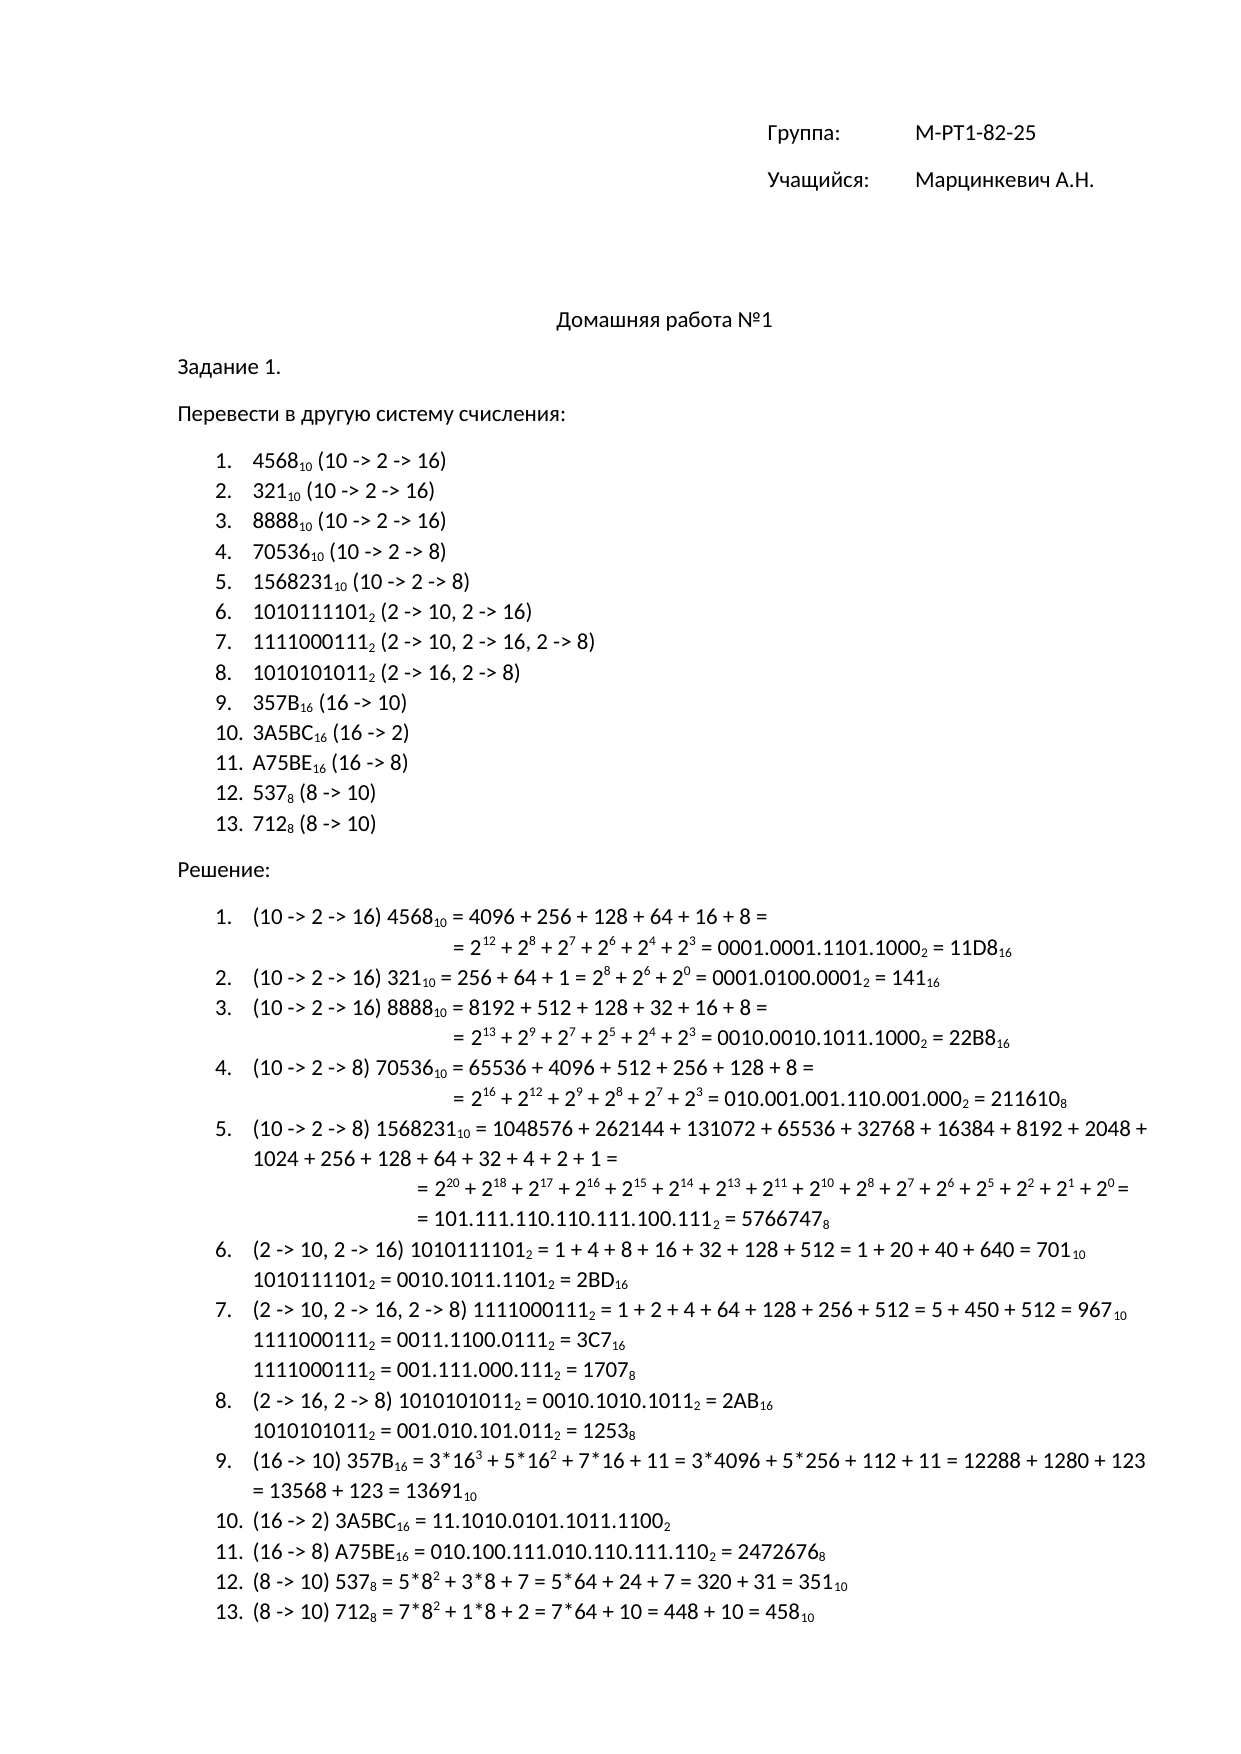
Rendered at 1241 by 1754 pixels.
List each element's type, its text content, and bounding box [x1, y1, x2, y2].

list (8 -> 10) 7128 = 7*82 + 1*8 + 2 = 7*64 + 10 = 448 + 10 = 45810 [215, 1597, 1152, 1625]
list 7128 (8 -> 10) [215, 809, 1152, 837]
text Задание 1. [177, 352, 1152, 381]
text Перевести в другую систему счисления: [177, 399, 1152, 427]
list (2 -> 16, 2 -> 8) 10101010112 = 0010.1010.10112 = 2AB16 10101010112 = 001.010.101.0112 = 12538 [215, 1386, 1152, 1444]
list 5378 (8 -> 10) [215, 778, 1152, 807]
text Домашняя работа №1 [177, 306, 1152, 334]
list (16 -> 10) 357B16 = 3*163 + 5*162 + 7*16 + 11 = 3*4096 + 5*256 + 112 + 11 = 12288 + 1280 + 123 = 13568 + 123 = 1369110 [215, 1446, 1152, 1504]
list 10101111012 (2 -> 10, 2 -> 16) [215, 597, 1152, 625]
list (16 -> 8) A75BE16 = 010.100.111.010.110.111.1102 = 24726768 [215, 1537, 1152, 1565]
list A75BE16 (16 -> 8) [215, 748, 1152, 776]
list 10101010112 (2 -> 16, 2 -> 8) [215, 658, 1152, 686]
list 7053610 (10 -> 2 -> 8) [215, 537, 1152, 565]
list 156823110 (10 -> 2 -> 8) [215, 567, 1152, 595]
list 3A5BC16 (16 -> 2) [215, 718, 1152, 746]
list 357B16 (16 -> 10) [215, 688, 1152, 716]
text Группа: M-PT1-82-25 [767, 118, 1152, 146]
list (10 -> 2 -> 16) 456810 = 4096 + 256 + 128 + 64 + 16 + 8 = = 212 + 28 + 27 + 26 + 24 + 23 = 0001.0001.1101.10002 = 11D816 [215, 902, 1152, 961]
list (8 -> 10) 5378 = 5*82 + 3*8 + 7 = 5*64 + 24 + 7 = 320 + 31 = 35110 [215, 1567, 1152, 1595]
list 456810 (10 -> 2 -> 16) [215, 446, 1152, 474]
list (10 -> 2 -> 16) 888810 = 8192 + 512 + 128 + 32 + 16 + 8 = = 213 + 29 + 27 + 25 + 24 + 23 = 0010.0010.1011.10002 = 22B816 [215, 993, 1152, 1051]
text Учащийся: Марцинкевич А.Н. [767, 165, 1152, 193]
list 32110 (10 -> 2 -> 16) [215, 476, 1152, 504]
list (10 -> 2 -> 16) 32110 = 256 + 64 + 1 = 28 + 26 + 20 = 0001.0100.00012 = 14116 [215, 963, 1152, 991]
text Решение: [177, 856, 1152, 884]
list 888810 (10 -> 2 -> 16) [215, 507, 1152, 535]
list (2 -> 10, 2 -> 16) 10101111012 = 1 + 4 + 8 + 16 + 32 + 128 + 512 = 1 + 20 + 40 + 640 = 70110 10101111012 = 0010.1011.11012 = 2BD16 [215, 1235, 1152, 1293]
list (2 -> 10, 2 -> 16, 2 -> 8) 11110001112 = 1 + 2 + 4 + 64 + 128 + 256 + 512 = 5 + 450 + 512 = 96710 11110001112 = 0011.1100.01112 = 3C716 11110001112 = 001.111.000.1112 = 17078 [215, 1295, 1152, 1384]
list (10 -> 2 -> 8) 7053610 = 65536 + 4096 + 512 + 256 + 128 + 8 = = 216 + 212 + 29 + 28 + 27 + 23 = 010.001.001.110.001.0002 = 2116108 [215, 1053, 1152, 1112]
list 11110001112 (2 -> 10, 2 -> 16, 2 -> 8) [215, 627, 1152, 656]
list (16 -> 2) 3A5BC16 = 11.1010.0101.1011.11002 [215, 1507, 1152, 1535]
list (10 -> 2 -> 8) 156823110 = 1048576 + 262144 + 131072 + 65536 + 32768 + 16384 + 8192 + 2048 + 1024 + 256 + 128 + 64 + 32 + 4 + 2 + 1 = = 220 + 218 + 217 + 216 + 215 + 214 + 213 + 211 + 210 + 28 + 27 + 26 + 25 + 22 + 21 + 20 = = 101.111.110.110.111.100.1112 = 57667478 [215, 1114, 1152, 1233]
